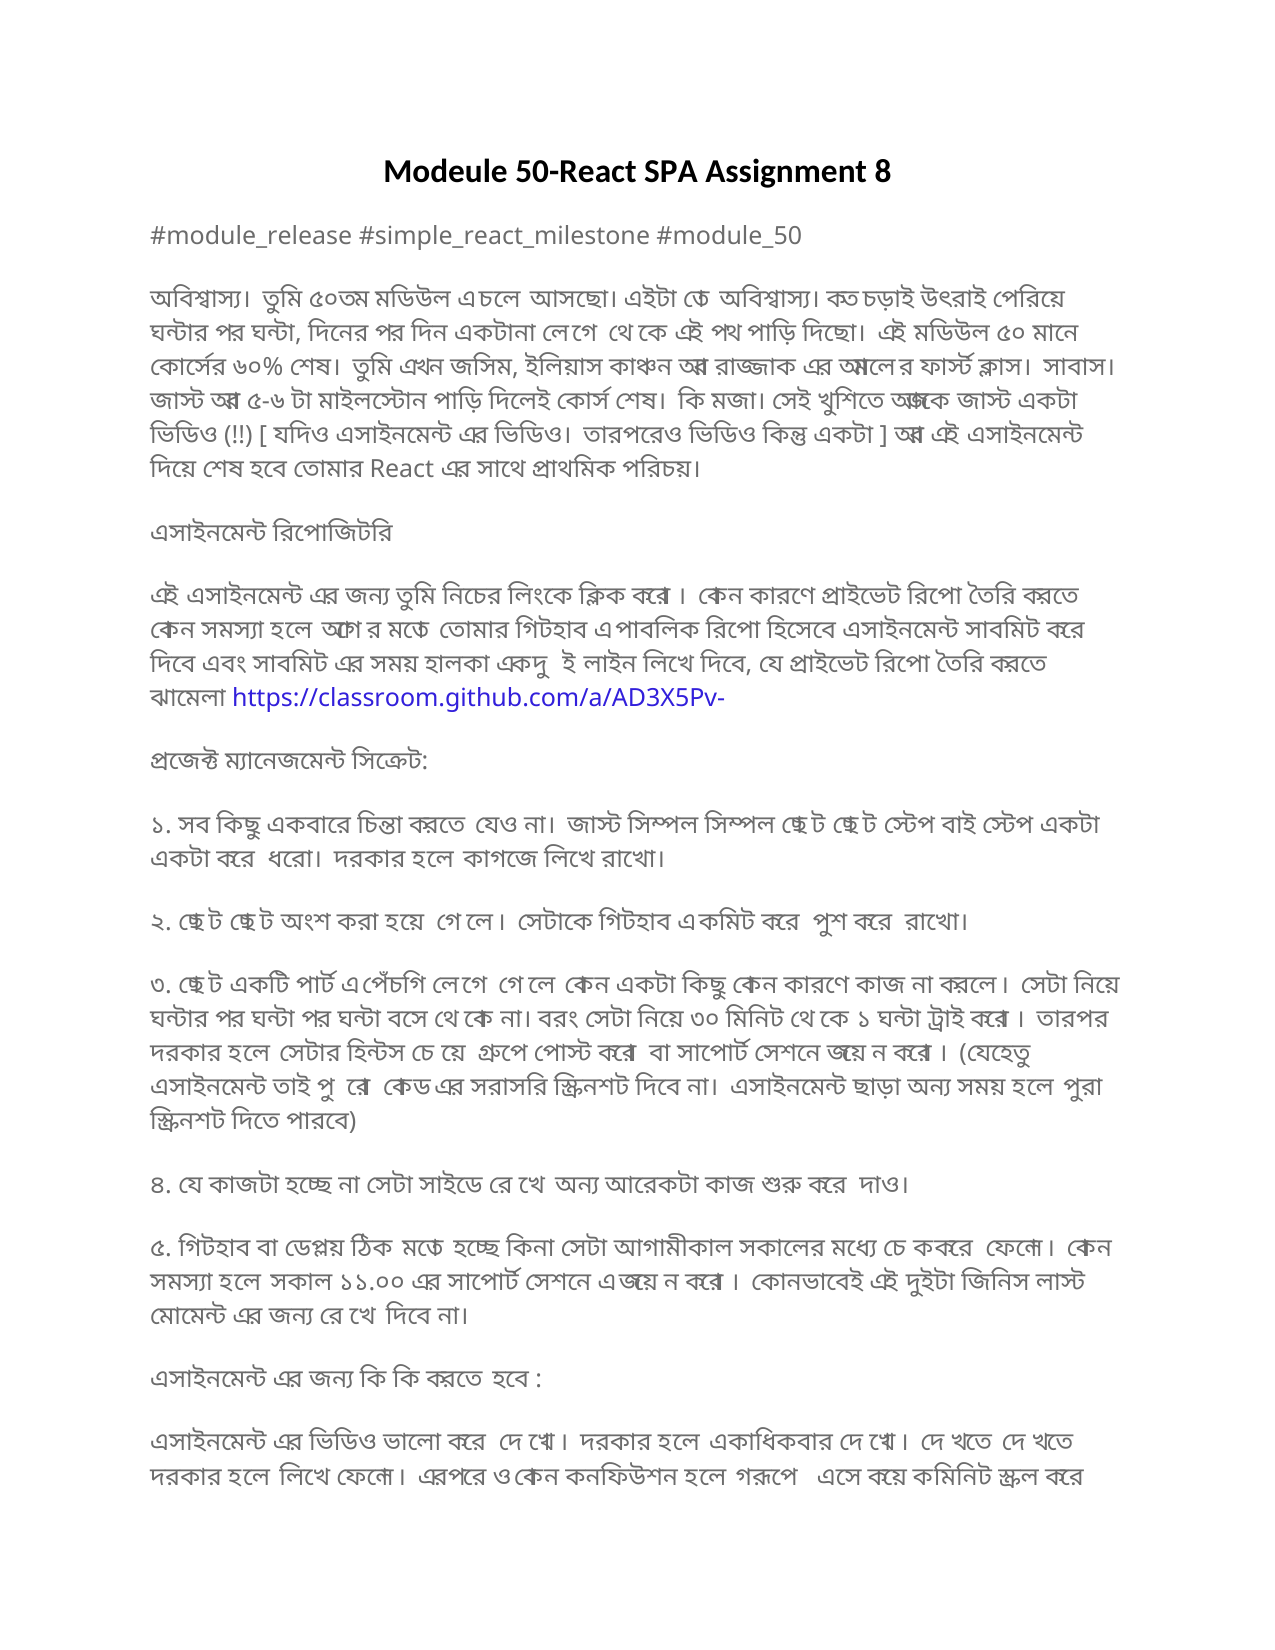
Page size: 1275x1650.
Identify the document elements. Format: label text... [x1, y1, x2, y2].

text ৪. যে কাজটা হচ্ছে না সেটা সাইডে রেখে অন্য আরেকটা কাজ শুরু করে দাও। [150, 1166, 1125, 1200]
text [150, 1424, 1125, 1492]
text #module_release #simple_react_milestone #module_50 [150, 218, 1125, 252]
text প্রজেক্ট ম্যানেজমেন্ট সিক্রেট: [150, 743, 1125, 777]
text ২. ছোট ছোট অংশ করা হয়ে গেলে। সেটাকে গিটহাব এ কমিট করে পুশ করে রাখো। [150, 903, 1125, 938]
text এসাইনমেন্ট রিপোজিটরি [150, 514, 1125, 548]
text ৩. ছোট একটি পার্ট এ পেঁচগি লেগে গেলে কোন একটা কিছু কোন কারণে কাজ না করলে। সেটা নিয়ে ঘন্টার পর ঘন্টা পর ঘন্টা বসে থেকো না। বরং সেটা নিয়ে ৩০ মিনিট থেকে ১ ঘন্টা ট্রাই করো। তারপর দরকার হলে সেটার হিন্টস চেয়ে গ্রুপে পোস্ট করো বা সাপোর্ট সেশনে জয়েন করো। (যেহেতু এসাইনমেন্ট তাই পুরো কোড এর সরাসরি স্ক্রিনশট দিবে না। এসাইনমেন্ট ছাড়া অন্য সময় হলে পুরা স্ক্রিনশট দিতে পারবে) [150, 967, 1125, 1137]
text ১. সব কিছু একবারে চিন্তা করতে যেও না। জাস্ট সিম্পল সিম্পল ছোট ছোট স্টেপ বাই স্টেপ একটা একটা করে ধরো। দরকার হলে কাগজে লিখে রাখো। [150, 806, 1125, 874]
text অবিশ্বাস্য। তুমি ৫০তম মডিউল এ চলে আসছো। এইটা তো অবিশ্বাস্য। কত চড়াই উৎরাই পেরিয়ে ঘন্টার পর ঘন্টা, দিনের পর দিন একটানা লেগে থেকে এই পথ পাড়ি দিছো। এই মডিউল ৫০ মানে কোর্সের ৬০% শেষ। তুমি এখন জসিম, ইলিয়াস কাঞ্চন আর রাজ্জাক এর আমলের ফার্স্ট ক্লাস। সাবাস। জাস্ট আর ৫-৬ টা মাইলস্টোন পাড়ি দিলেই কোর্স শেষ। কি মজা। সেই খুশিতে আজকে জাস্ট একটা ভিডিও (!!) [ যদিও এসাইনমেন্ট এর ভিডিও। তারপরেও ভিডিও কিন্তু একটা ] আর এই এসাইনমেন্ট দিয়ে শেষ হবে তোমার React এর সাথে প্রাথমিক পরিচয়। [150, 281, 1125, 485]
text এই এসাইনমেন্ট এর জন্য তুমি নিচের লিংকে ক্লিক করো। কোন কারণে প্রাইভেট রিপো তৈরি করতে কোন সমস্যা হলে আগের মতো তোমার গিটহাব এ পাবলিক রিপো হিসেবে এসাইনমেন্ট সাবমিট করে দিবে এবং সাবমিট এর সময় হালকা এক দুই লাইন লিখে দিবে, যে প্রাইভেট রিপো তৈরি করতে ঝামেলা https://classroom.github.com/a/AD3X5Pv- [150, 578, 1125, 714]
text Modeule 50-React SPA Assignment 8 [150, 150, 1125, 191]
text ৫. গিটহাব বা ডেপ্লয় ঠিক মতো হচ্ছে কিনা সেটা আগামীকাল সকালের মধ্যে চেক করে ফেলো। কোন সমস্যা হলে সকাল ১১.০০ এর সাপোর্ট সেশনে এ জয়েন করো। কোনভাবেই এই দুইটা জিনিস লাস্ট মোমেন্ট এর জন্য রেখে দিবে না। [150, 1229, 1125, 1332]
text এসাইনমেন্ট এর জন্য কি কি করতে হবে : [150, 1361, 1125, 1395]
